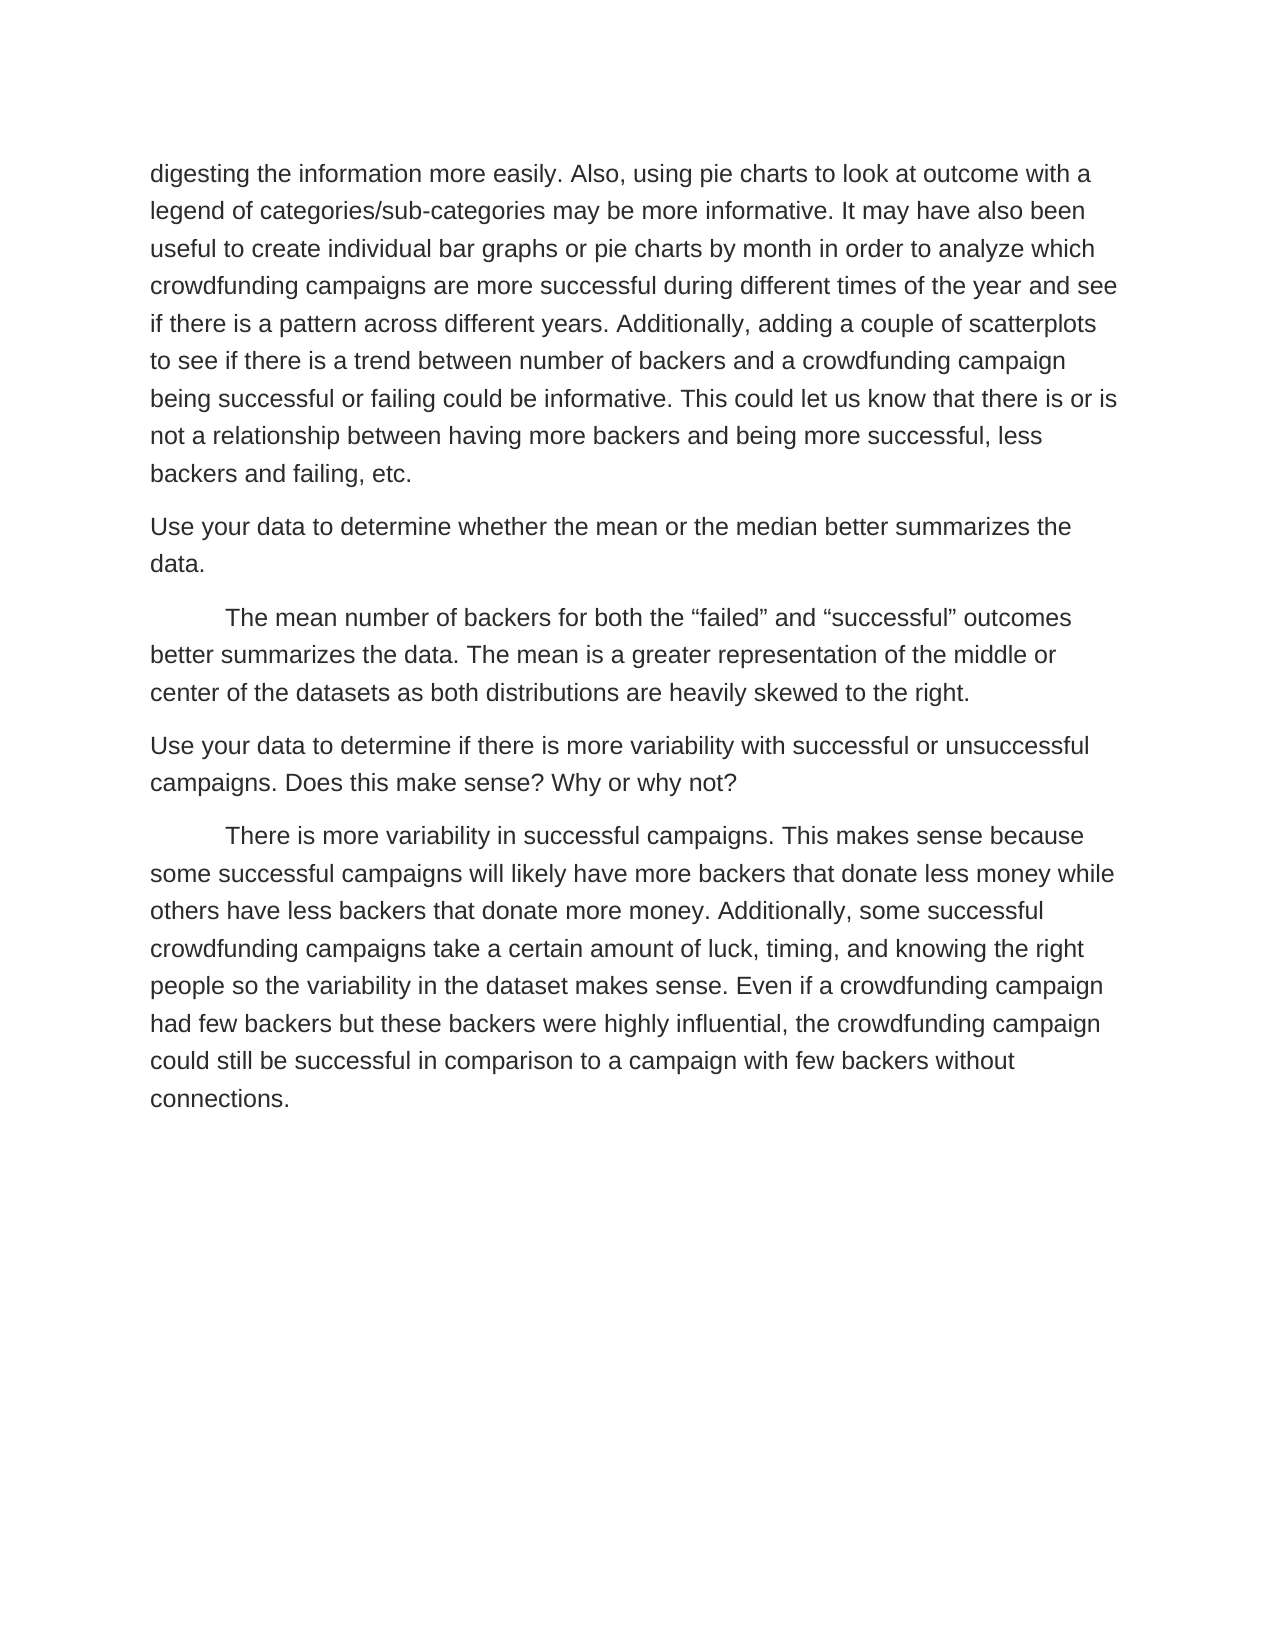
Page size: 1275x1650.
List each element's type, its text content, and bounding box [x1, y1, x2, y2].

text The mean number of backers for both the “failed” and “successful” outcomes better summarizes the data. The mean is a greater representation of the middle or center of the datasets as both distributions are heavily skewed to the right. [150, 594, 1125, 706]
text There is more variability in successful campaigns. This makes sense because some successful campaigns will likely have more backers that donate less money while others have less backers that donate more money. Additionally, some successful crowdfunding campaigns take a certain amount of luck, timing, and knowing the right people so the variability in the dataset makes sense. Even if a crowdfunding campaign had few backers but these backers were highly influential, the crowdfunding campaign could still be successful in comparison to a campaign with few backers without connections. [150, 812, 1125, 1112]
text Use your data to determine if there is more variability with successful or unsuccessful campaigns. Does this make sense? Why or why not? [150, 722, 1125, 797]
text Use your data to determine whether the mean or the median better summarizes the data. [150, 503, 1125, 578]
